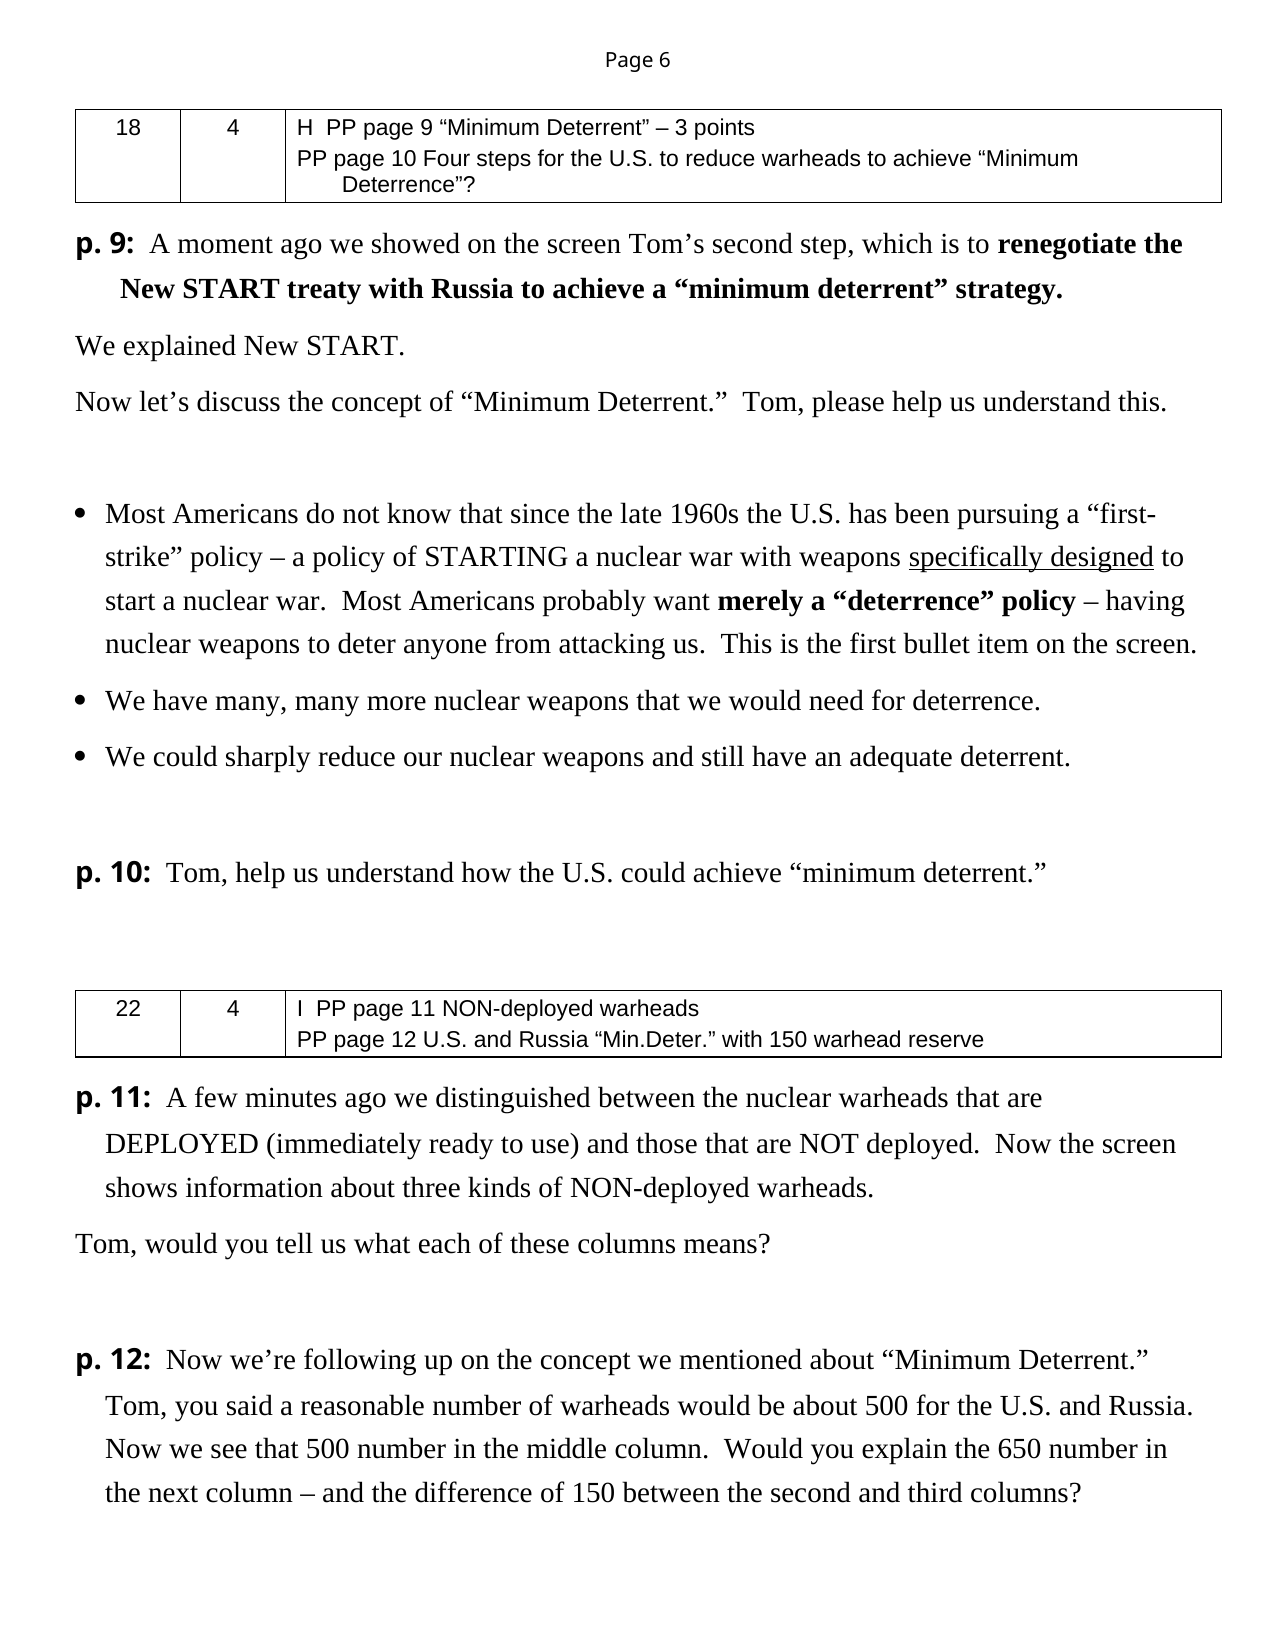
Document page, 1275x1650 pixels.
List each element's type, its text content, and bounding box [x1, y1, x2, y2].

text Now let’s discuss the concept of “Minimum Deterrent.” Tom, please help us understand this. [75, 384, 1200, 417]
list Most Americans do not know that since the late 1960s the U.S. has been pursuing a “first-strike” policy – a policy of STARTING a nuclear war with weapons specifically designed to start a nuclear war. Most Americans probably want merely a “deterrence” policy – having nuclear weapons to deter anyone from attacking us. This is the first bullet item on the screen. [75, 496, 1200, 660]
text We explained New START. [75, 328, 1200, 361]
table_header H PP page 9 “Minimum Deterrent” – 3 points PP page 10 Four steps for the U.S. to reduce warheads to achieve “Minimum Deterrence”? [286, 110, 1221, 202]
text p. 12: Now we’re following up on the concept we mentioned about “Minimum Deterrent.” Tom, you said a reasonable number of warheads would be about 500 for the U.S. and Russia. Now we see that 500 number in the middle column. Would you explain the 650 number in the next column – and the difference of 150 between the second and third columns? [75, 1338, 1200, 1508]
text p. 11: A few minutes ago we distinguished between the nuclear warheads that are DEPLOYED (immediately ready to use) and those that are NOT deployed. Now the screen shows information about three kinds of NON-deployed warheads. [75, 1077, 1200, 1203]
text Tom, would you tell us what each of these columns means? [75, 1226, 1200, 1259]
table_header 22 [76, 991, 180, 1056]
table_header 18 [76, 110, 180, 202]
text p. 9: A moment ago we showed on the screen Tom’s second step, which is to renegotiate the New START treaty with Russia to achieve a “minimum deterrent” strategy. [75, 222, 1200, 305]
table_header 4 [181, 991, 285, 1056]
text p. 10: Tom, help us understand how the U.S. could achieve “minimum deterrent.” [75, 851, 1200, 891]
table_header 4 [181, 110, 285, 202]
table_header I PP page 11 NON-deployed warheads PP page 12 U.S. and Russia “Min.Deter.” with 150 warhead reserve [286, 991, 1221, 1056]
list We could sharply reduce our nuclear weapons and still have an adequate deterrent. [75, 739, 1200, 772]
list We have many, many more nuclear weapons that we would need for deterrence. [75, 683, 1200, 716]
